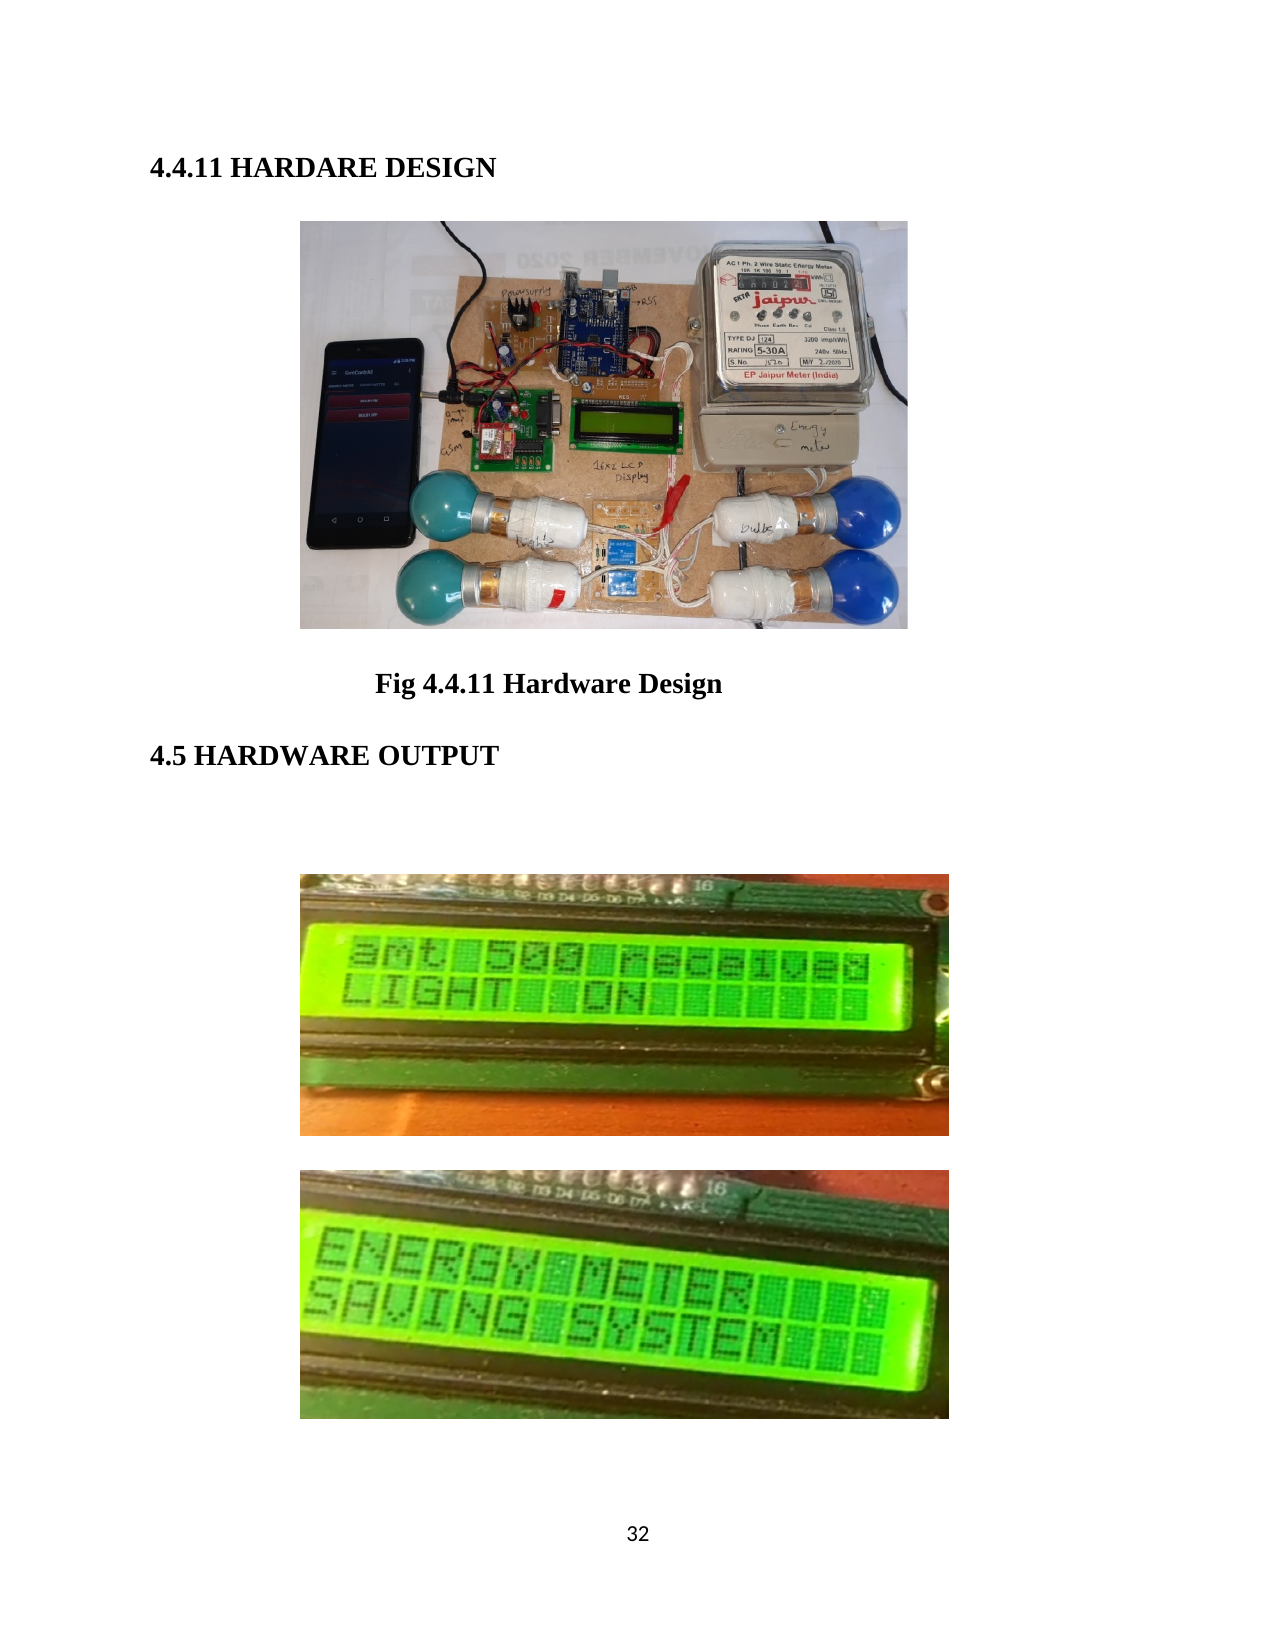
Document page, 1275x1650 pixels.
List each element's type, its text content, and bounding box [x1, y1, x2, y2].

picture [300, 1170, 949, 1419]
text Fig 4.4.11 Hardware Design [150, 667, 1125, 700]
picture [300, 874, 949, 1136]
text 4.5 HARDWARE OUTPUT [150, 738, 1125, 771]
text 4.4.11 HARDARE DESIGN [150, 150, 1125, 183]
picture [300, 221, 908, 629]
